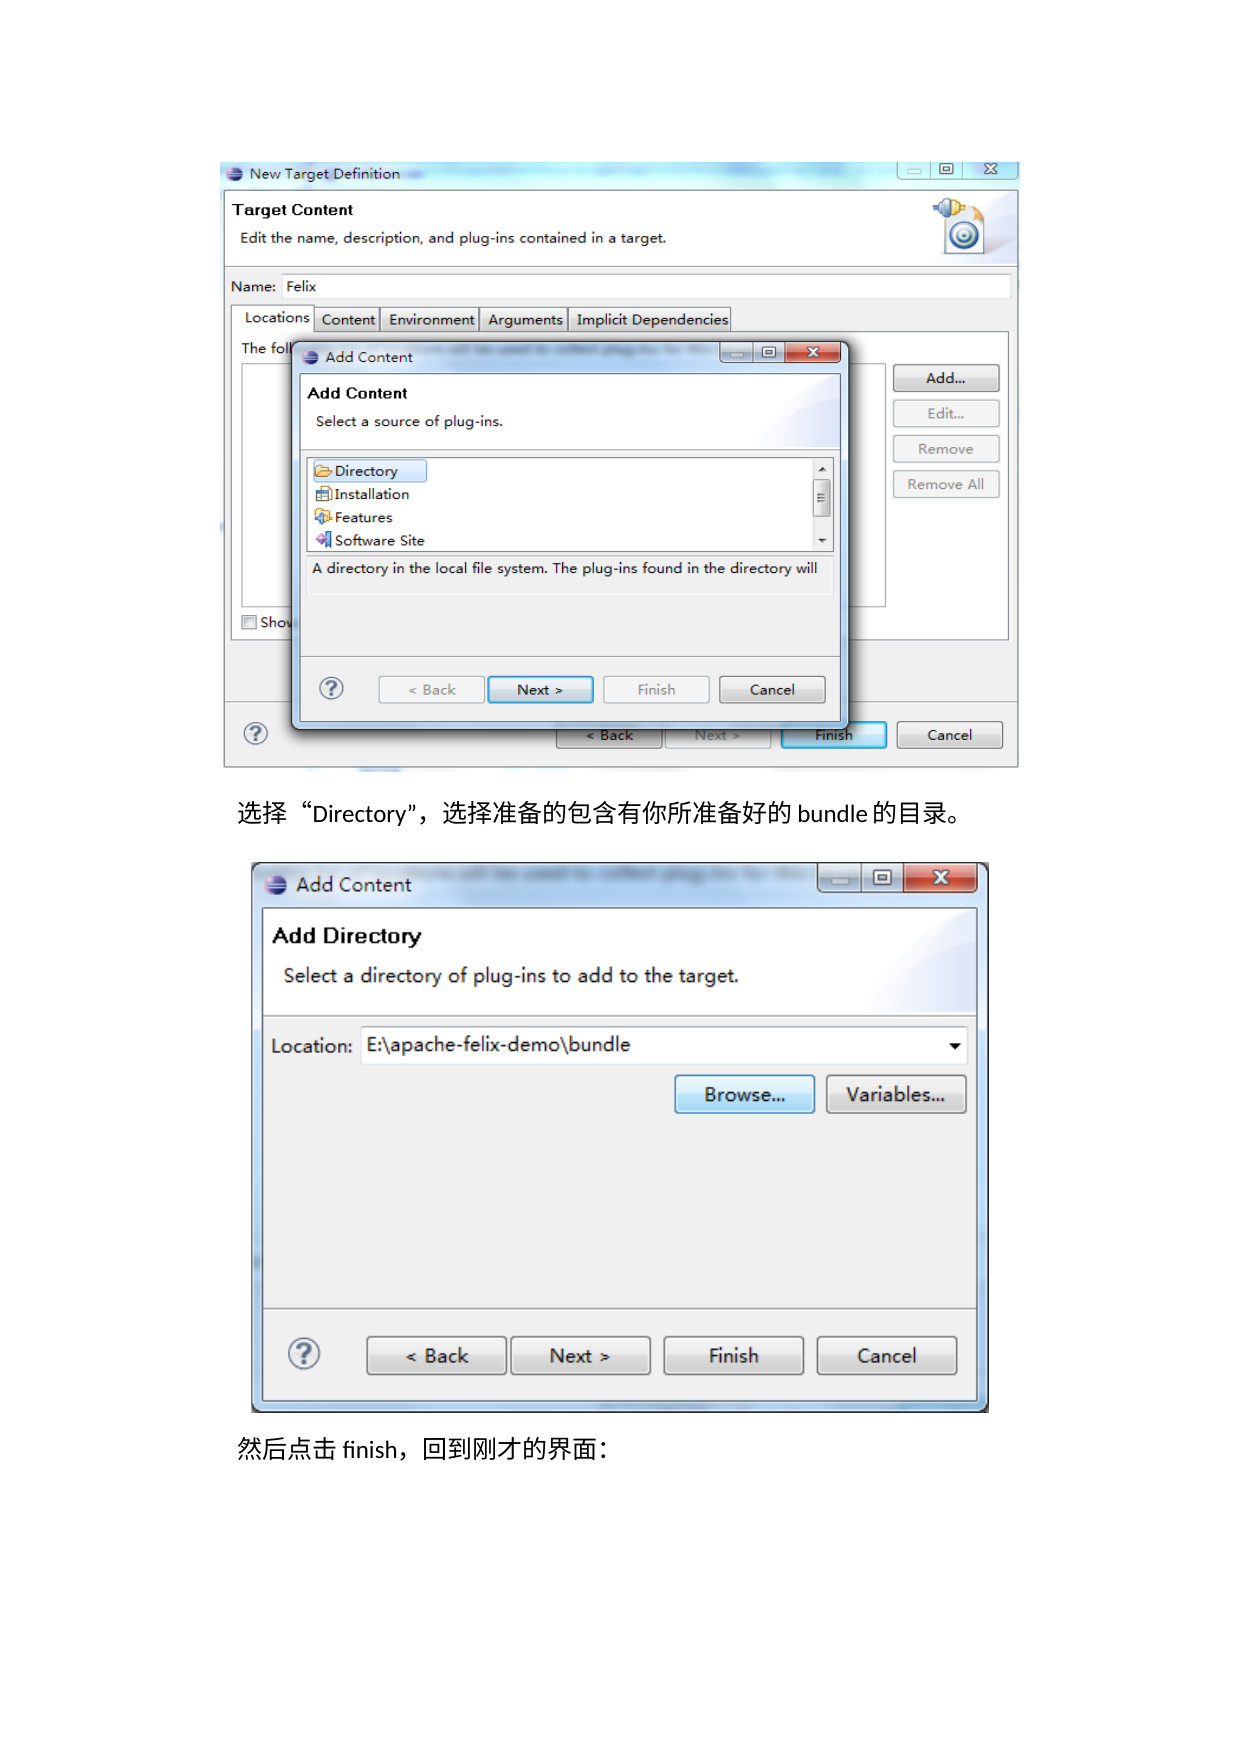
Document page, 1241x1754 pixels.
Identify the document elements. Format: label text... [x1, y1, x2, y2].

text 然后点击finish，回到刚才的界面： [187, 1415, 1053, 1480]
picture [219, 162, 1021, 772]
picture [251, 862, 989, 1413]
text 选择“Directory”，选择准备的包含有你所准备好的bundle的目录。 [187, 779, 1053, 844]
